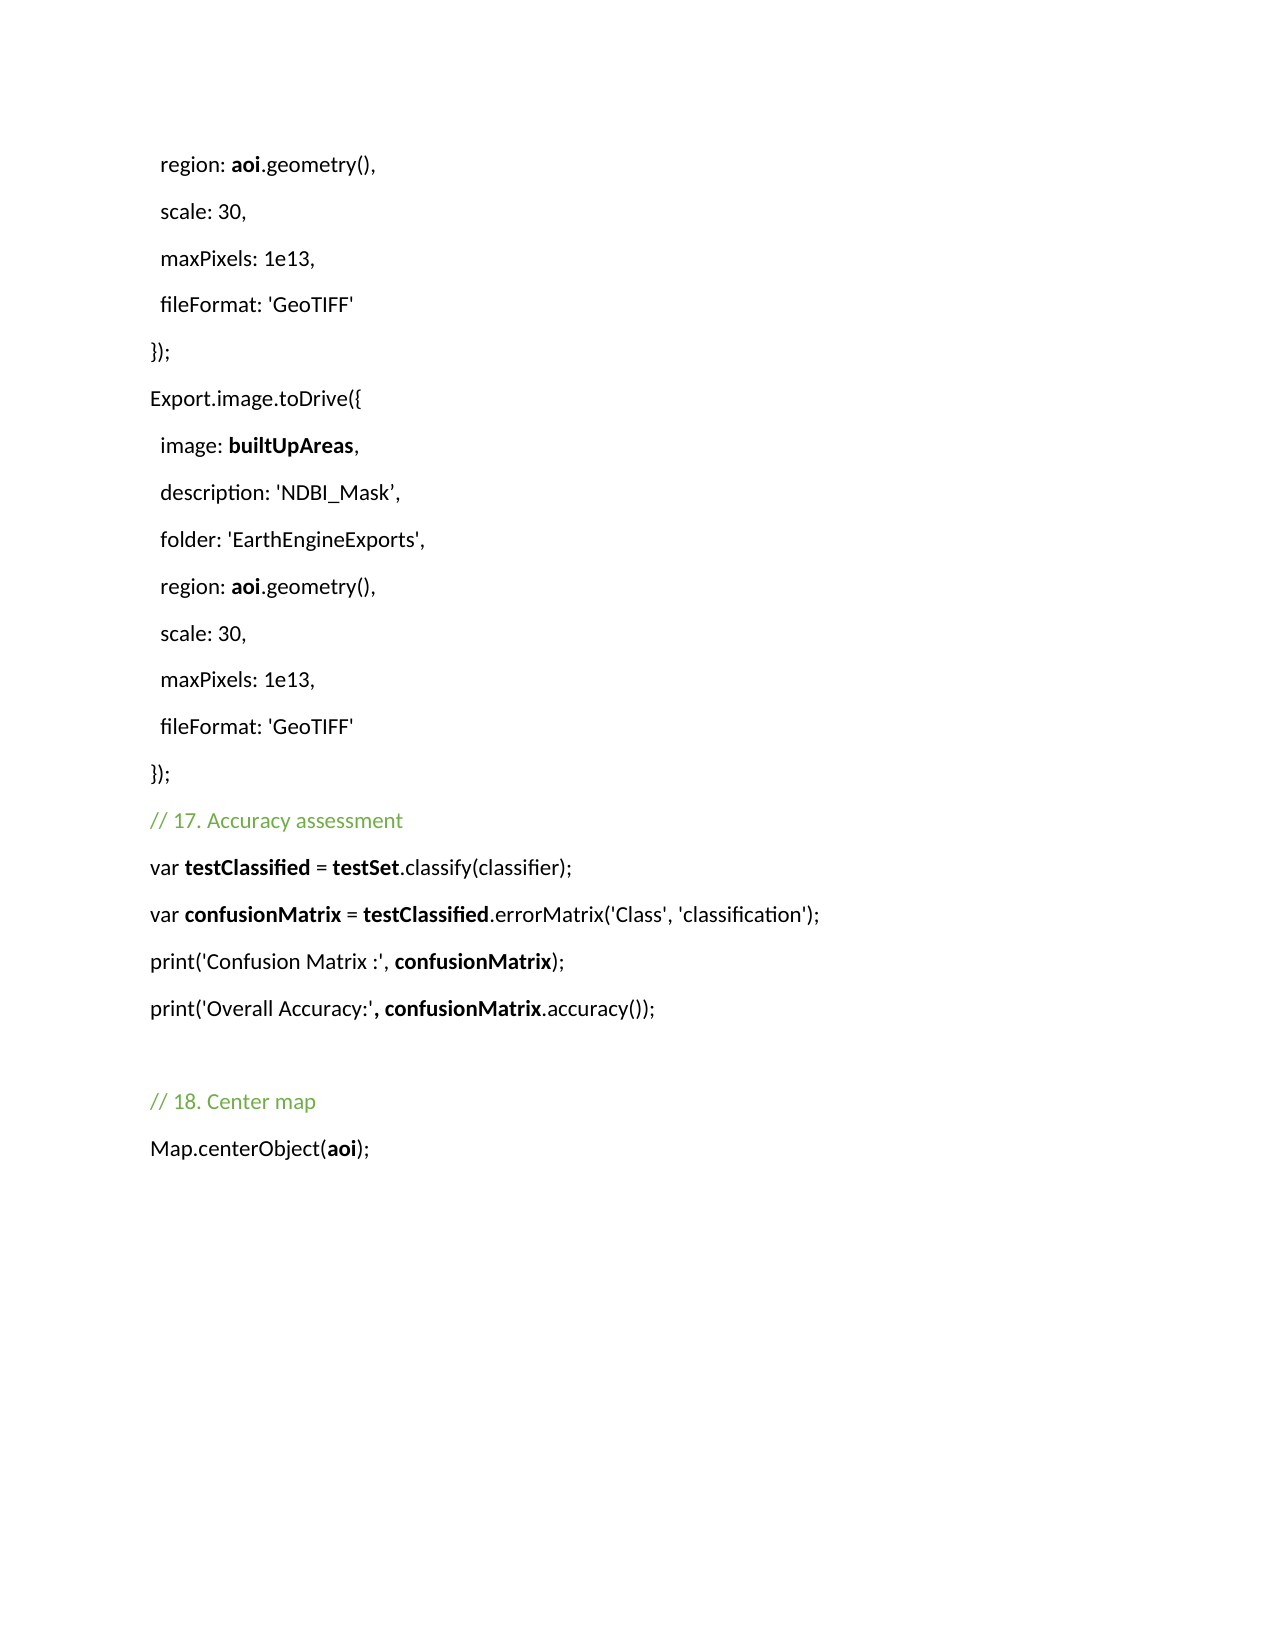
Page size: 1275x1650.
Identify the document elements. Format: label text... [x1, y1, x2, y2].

text maxPixels: 1e13, [150, 244, 1125, 272]
text print('Overall Accuracy:', confusionMatrix.accuracy()); [150, 994, 1125, 1022]
text print('Confusion Matrix :', confusionMatrix); [150, 947, 1125, 975]
text }); [150, 337, 1125, 366]
text }); [150, 759, 1125, 787]
text // 18. Center map [150, 1087, 1125, 1116]
text fileFormat: 'GeoTIFF' [150, 712, 1125, 741]
text scale: 30, [150, 619, 1125, 647]
text region: aoi.geometry(), [150, 150, 1125, 178]
text Map.centerObject(aoi); [150, 1134, 1125, 1162]
text image: builtUpAreas, [150, 431, 1125, 459]
text region: aoi.geometry(), [150, 572, 1125, 600]
text // 17. Accuracy assessment [150, 806, 1125, 834]
text description: 'NDBI_Mask’, [150, 478, 1125, 506]
text folder: 'EarthEngineExports', [150, 525, 1125, 553]
text scale: 30, [150, 197, 1125, 225]
text maxPixels: 1e13, [150, 666, 1125, 694]
text var testClassified = testSet.classify(classifier); [150, 853, 1125, 881]
text var confusionMatrix = testClassified.errorMatrix('Class', 'classification'); [150, 900, 1125, 928]
text fileFormat: 'GeoTIFF' [150, 291, 1125, 319]
text Export.image.toDrive({ [150, 384, 1125, 412]
